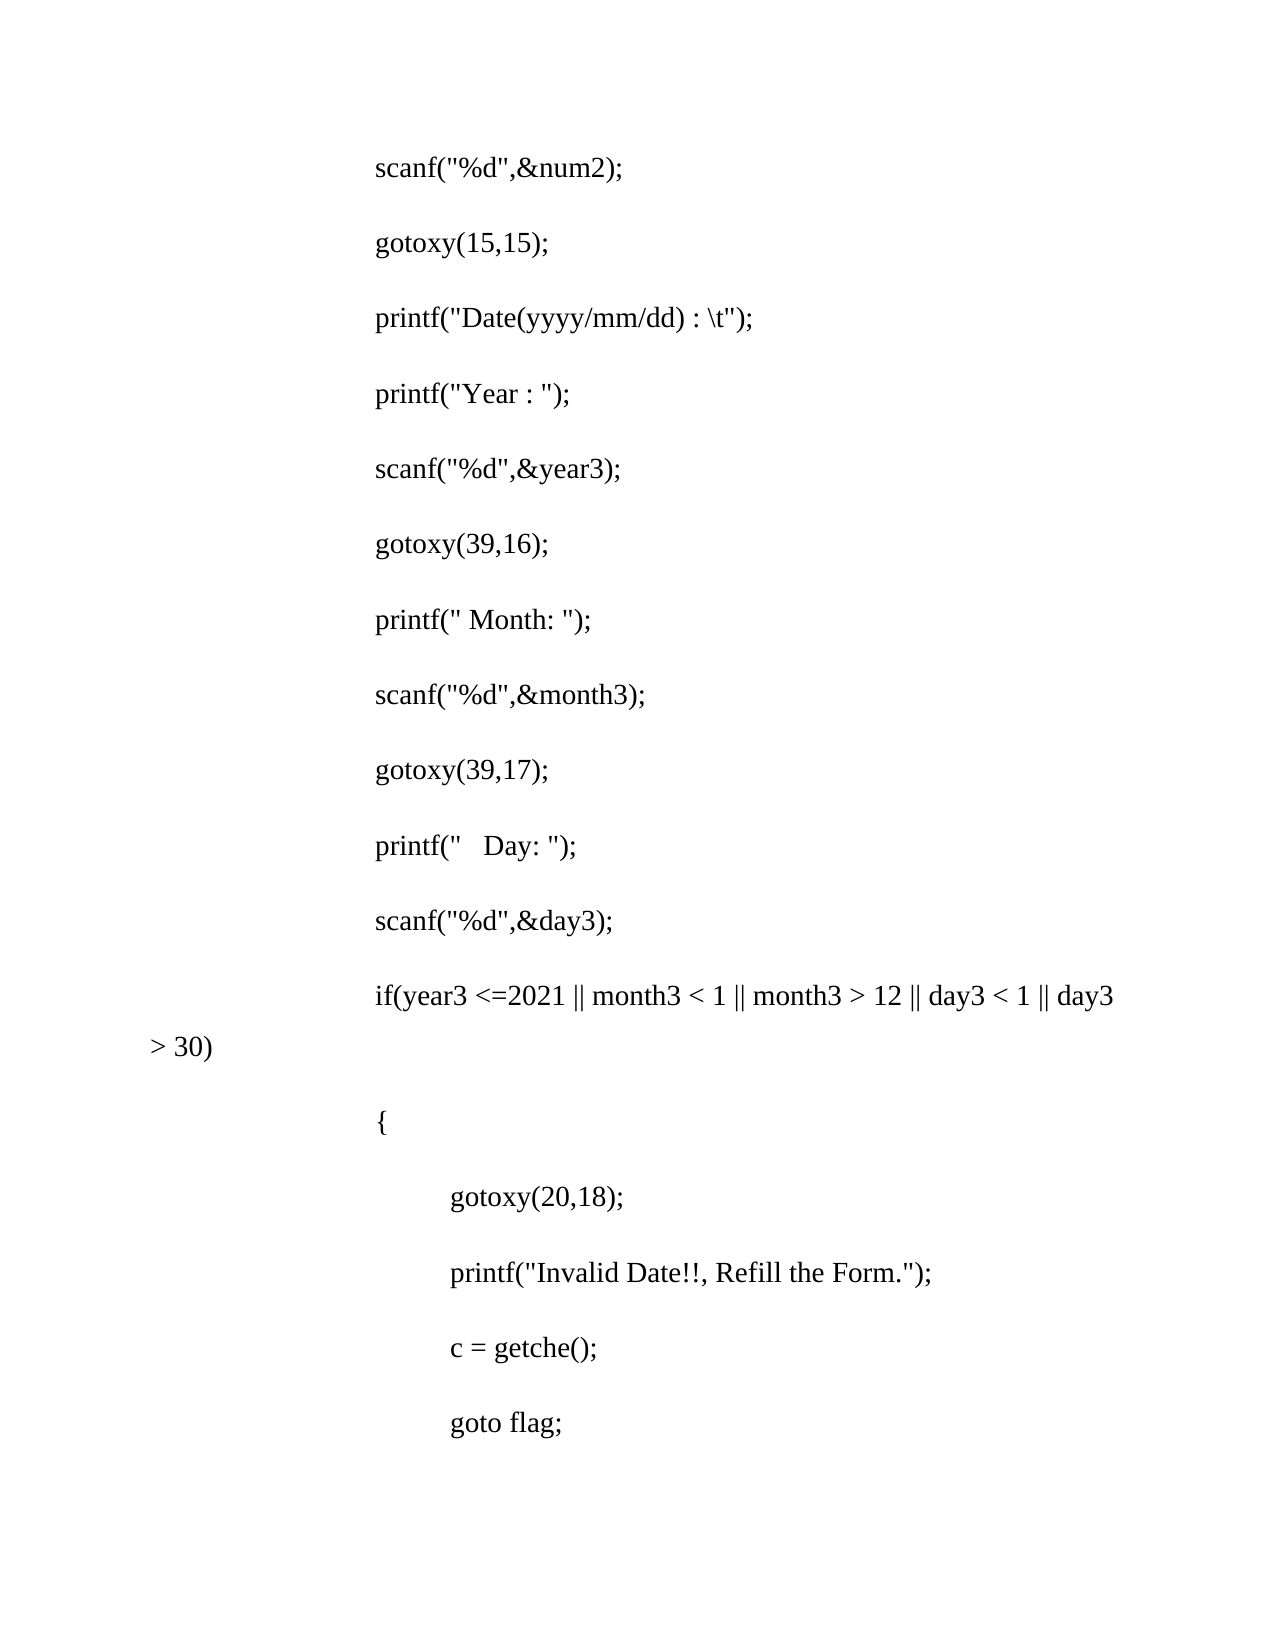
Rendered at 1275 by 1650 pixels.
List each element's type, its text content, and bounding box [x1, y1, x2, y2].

text gotoxy(39,16); [150, 527, 1125, 560]
text scanf("%d",&month3); [150, 677, 1125, 711]
text scanf("%d",&day3); [150, 903, 1125, 937]
text gotoxy(20,18); [150, 1179, 1125, 1213]
text printf("Date(yyyy/mm/dd) : \t"); [150, 301, 1125, 334]
text { [150, 1104, 1125, 1138]
text c = getche(); [150, 1330, 1125, 1363]
text scanf("%d",&year3); [150, 451, 1125, 485]
text printf("Year : "); [150, 376, 1125, 409]
text goto flag; [150, 1405, 1125, 1439]
text printf(" Day: "); [150, 828, 1125, 861]
text printf("Invalid Date!!, Refill the Form."); [150, 1255, 1125, 1288]
text gotoxy(39,17); [150, 752, 1125, 786]
text scanf("%d",&num2); [150, 150, 1125, 183]
text if(year3 <=2021 || month3 < 1 || month3 > 12 || day3 < 1 || day3 > 30) [150, 978, 1125, 1062]
text gotoxy(15,15); [150, 225, 1125, 259]
text printf(" Month: "); [150, 602, 1125, 635]
